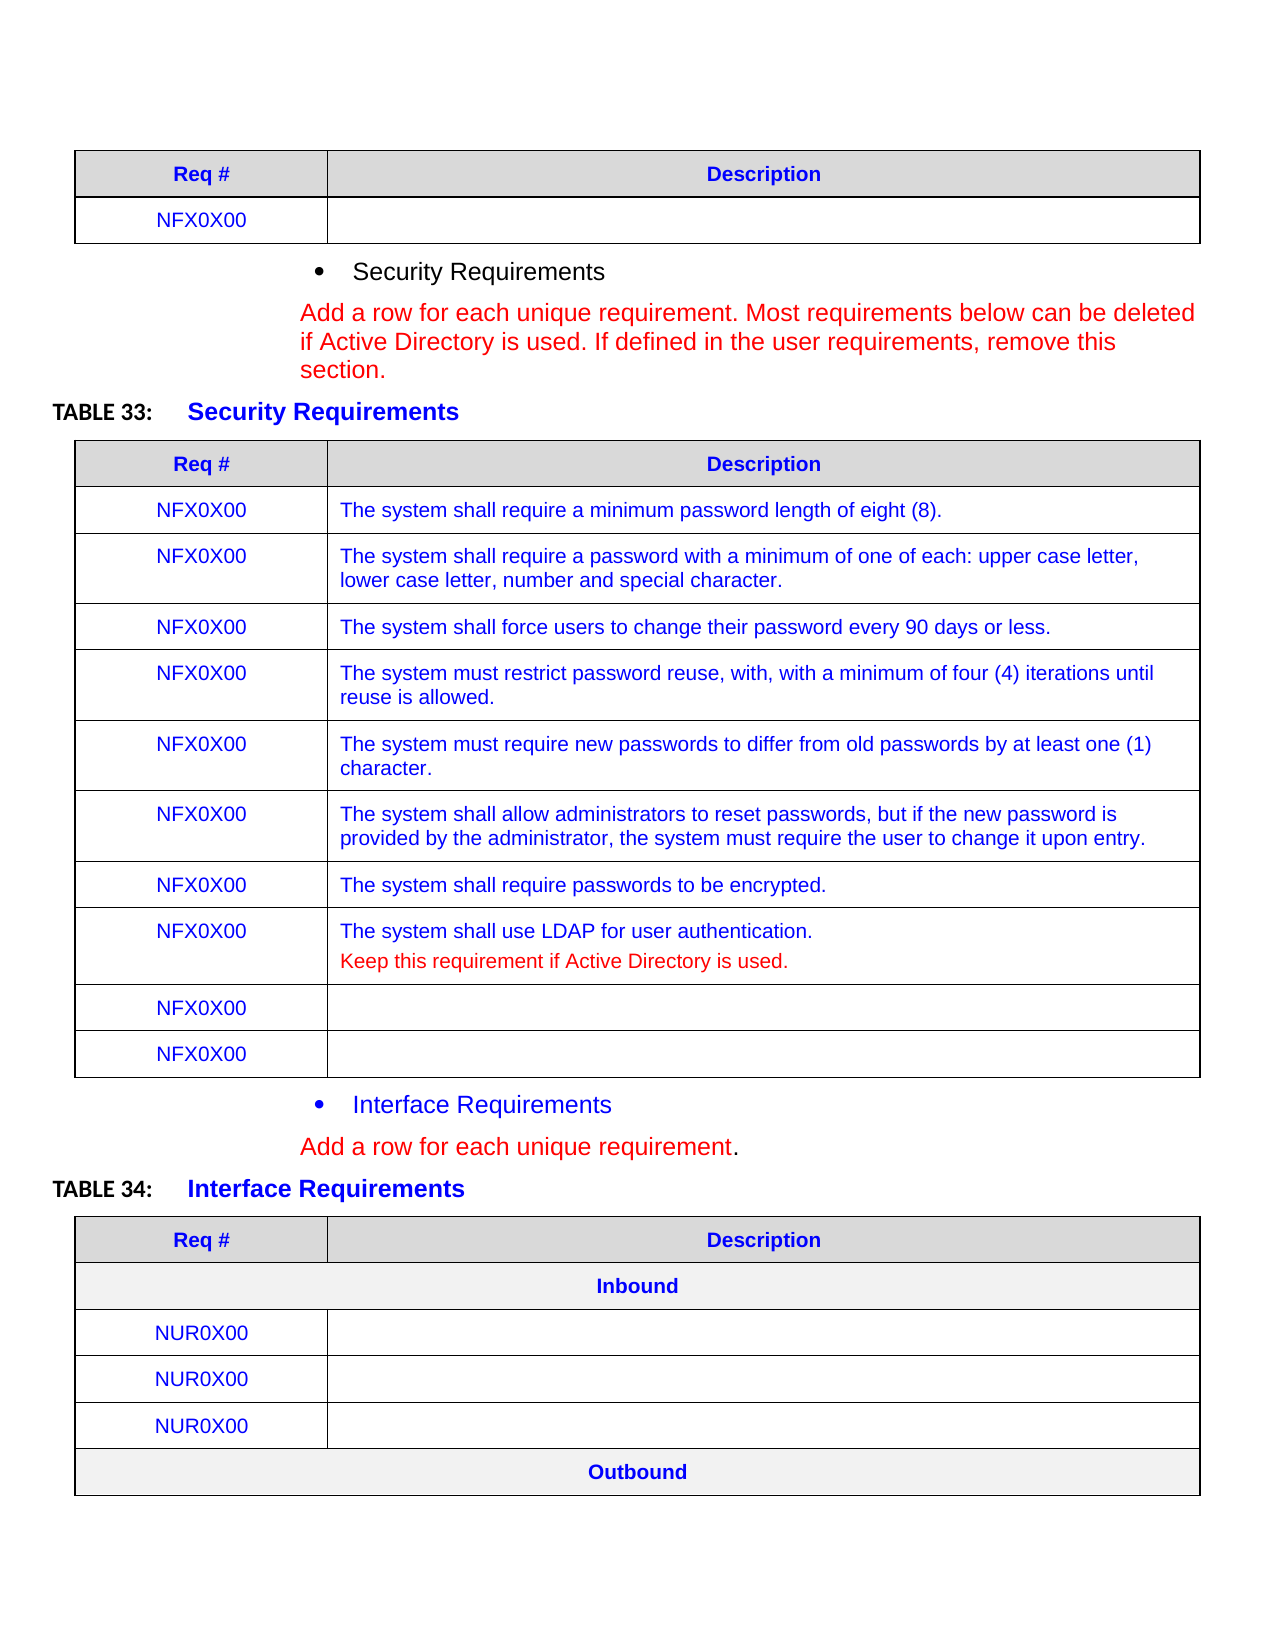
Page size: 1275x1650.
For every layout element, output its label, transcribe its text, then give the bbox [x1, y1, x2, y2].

table_header Description [328, 441, 1199, 486]
table_cell The system shall allow administrators to reset passwords, but if the new password is provided by the administrator, the system must require the user to change it upon entry. [328, 791, 1199, 861]
table_cell The system shall use LDAP for user authentication. Keep this requirement if Active Directory is used. [328, 908, 1199, 984]
table_cell The system shall force users to change their password every 90 days or less. [328, 604, 1199, 649]
table_cell NFX0X00 [76, 862, 327, 907]
table_cell NFX0X00 [76, 1031, 327, 1077]
table_cell [328, 985, 1199, 1030]
table_header Req # [76, 1217, 327, 1262]
title Interface Requirements [52, 1173, 1200, 1203]
table_cell Outbound [76, 1449, 1199, 1494]
table_cell NUR0X00 [76, 1403, 327, 1448]
table_cell [328, 1310, 1199, 1355]
table_header Req # [76, 441, 327, 486]
text Add a row for each unique requirement. Most requirements below can be deleted if Active Directory is used. If defined in the user requirements, remove this section. [300, 298, 1200, 384]
text Interface Requirements [315, 1090, 1200, 1119]
table_cell NFX0X00 [76, 721, 327, 790]
table_header Description [328, 1217, 1199, 1262]
table_cell [328, 1403, 1199, 1448]
table_cell NFX0X00 [76, 534, 327, 603]
table_cell NFX0X00 [76, 985, 327, 1030]
table_cell NFX0X00 [76, 198, 327, 243]
table_cell The system must require new passwords to differ from old passwords by at least one (1) character. [328, 721, 1199, 790]
table_cell [328, 198, 1199, 243]
table_cell NUR0X00 [76, 1356, 327, 1402]
table_header Description [328, 151, 1199, 196]
table_cell NUR0X00 [76, 1310, 327, 1355]
table_header Req # [76, 151, 327, 196]
text Security Requirements [315, 256, 1200, 285]
table_cell The system shall require a minimum password length of eight (8). [328, 487, 1199, 532]
table_cell The system must restrict password reuse, with, with a minimum of four (4) iterations until reuse is allowed. [328, 650, 1199, 720]
table_cell NFX0X00 [76, 650, 327, 720]
table_cell NFX0X00 [76, 604, 327, 649]
table_cell The system shall require passwords to be encrypted. [328, 862, 1199, 907]
title Security Requirements [52, 397, 1200, 427]
table_cell [328, 1356, 1199, 1402]
table_cell [328, 1031, 1199, 1077]
table_cell NFX0X00 [76, 487, 327, 532]
table_cell The system shall require a password with a minimum of one of each: upper case letter, lower case letter, number and special character. [328, 534, 1199, 603]
text Add a row for each unique requirement. [300, 1132, 1200, 1160]
table_cell Inbound [76, 1263, 1199, 1309]
table_cell NFX0X00 [76, 791, 327, 861]
table_cell NFX0X00 [76, 908, 327, 984]
